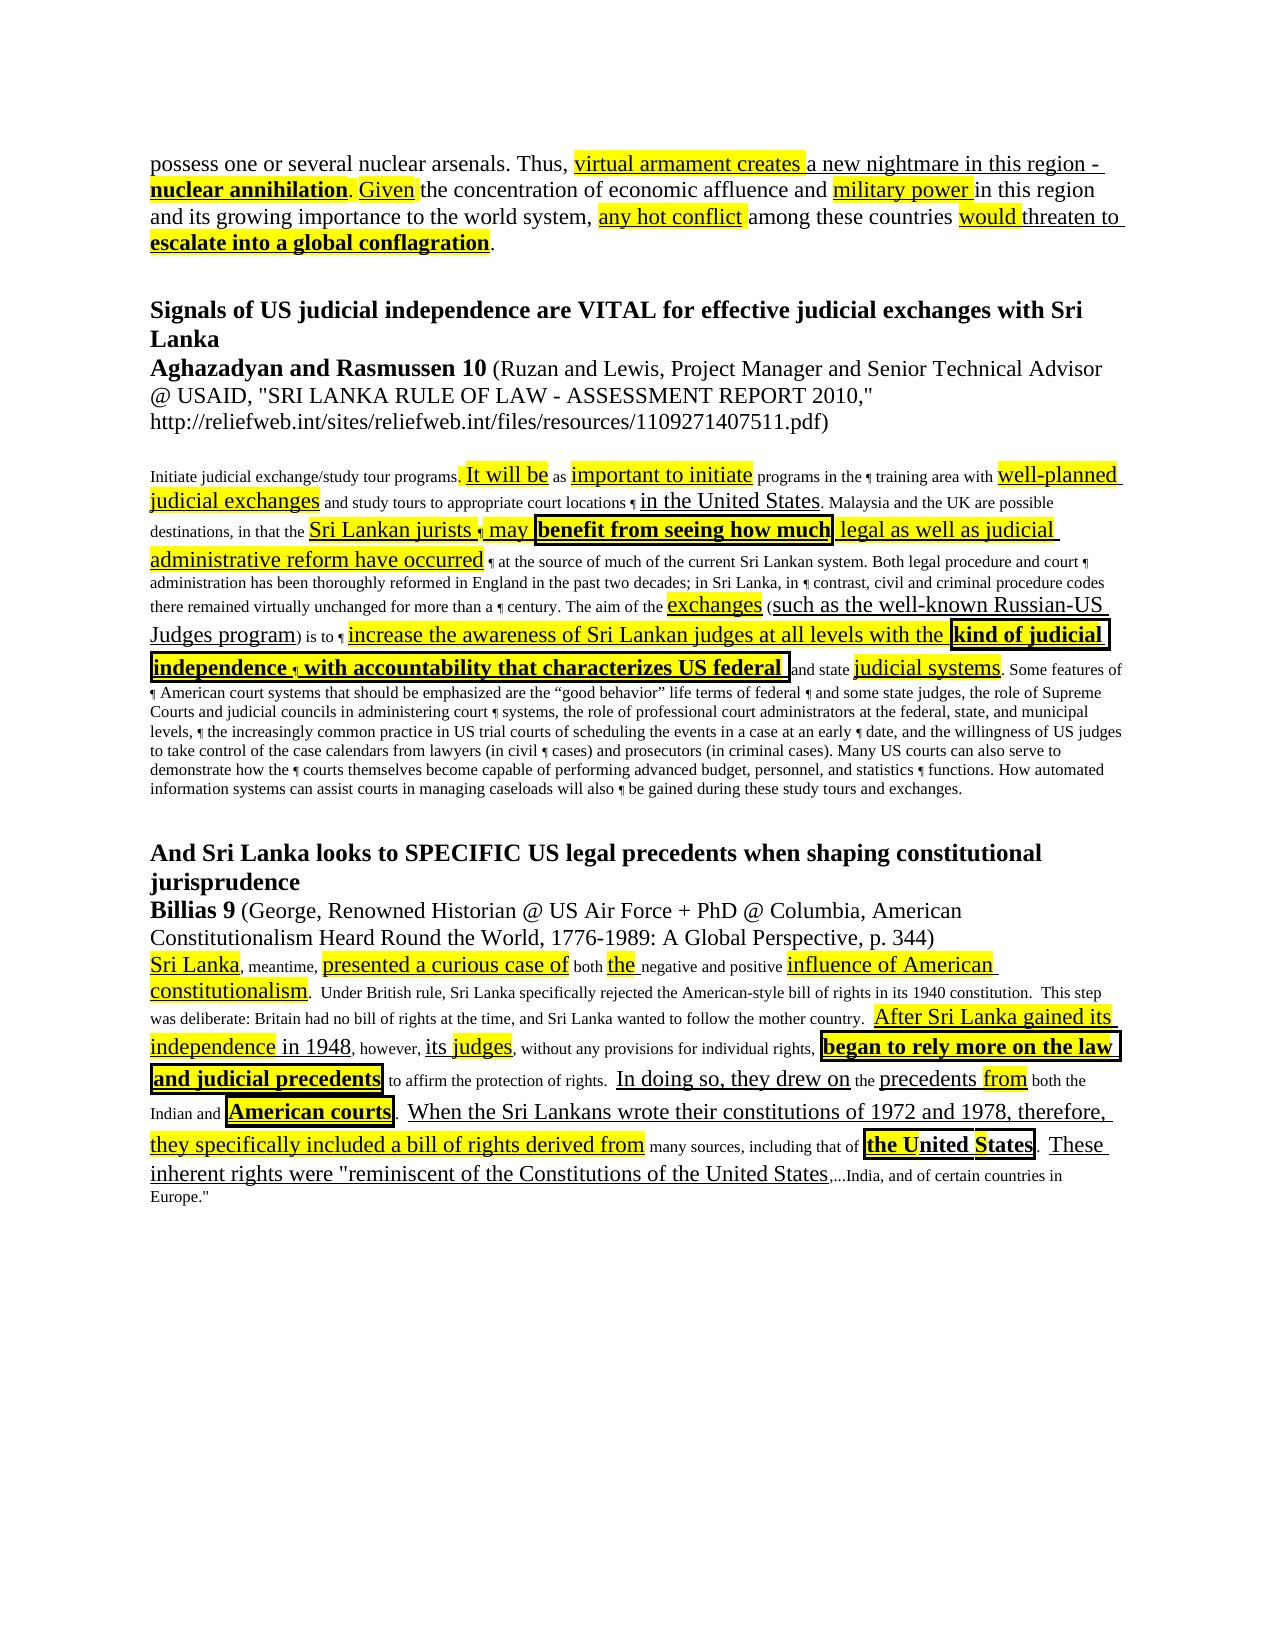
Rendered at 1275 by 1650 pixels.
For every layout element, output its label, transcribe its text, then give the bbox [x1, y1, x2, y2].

text Billias 9 (George, Renowned Historian @ US Air Force + PhD @ Columbia, American Constitutionalism Heard Round the World, 1776-1989: A Global Perspective, p. 344) [150, 896, 1125, 951]
text Initiate judicial exchange/study tour programs. It will be as important to initiate programs in the ¶ training area with well-planned judicial exchanges and study tours to appropriate court locations ¶ in the United States. Malaysia and the UK are possible destinations, in that the Sri Lankan jurists ¶ may benefit from seeing how much legal as well as judicial administrative reform have occurred ¶ at the source of much of the current Sri Lankan system. Both legal procedure and court ¶ administration has been thoroughly reformed in England in the past two decades; in Sri Lanka, in ¶ contrast, civil and criminal procedure codes there remained virtually unchanged for more than a ¶ century. The aim of the exchanges (such as the well-known Russian-US Judges program) is to ¶ increase the awareness of Sri Lankan judges at all levels with the kind of judicial independence ¶ with accountability that characterizes US federal and state judicial systems. Some features of ¶ American court systems that should be emphasized are the “good behavior” life terms of federal ¶ and some state judges, the role of Supreme Courts and judicial councils in administering court ¶ systems, the role of professional court administrators at the federal, state, and municipal levels, ¶ the increasingly common practice in US trial courts of scheduling the events in a case at an early ¶ date, and the willingness of US judges to take control of the case calendars from lawyers (in civil ¶ cases) and prosecutors (in criminal cases). Many US courts can also serve to demonstrate how the ¶ courts themselves become capable of performing advanced budget, personnel, and statistics ¶ functions. How automated information systems can assist courts in managing caseloads will also ¶ be gained during these study tours and exchanges. [150, 461, 1125, 798]
subtitle Signals of US judicial independence are VITAL for effective judicial exchanges with Sri Lanka [150, 295, 1125, 353]
text Aghazadyan and Rasmussen 10 (Ruzan and Lewis, Project Manager and Senior Technical Advisor @ USAID, "SRI LANKA RULE OF LAW - ASSESSMENT REPORT 2010," http://reliefweb.int/sites/reliefweb.int/files/resources/1109271407511.pdf) [150, 353, 1125, 434]
text Sri Lanka, meantime, presented a curious case of both the negative and positive influence of American constitutionalism. Under British rule, Sri Lanka specifically rejected the American-style bill of rights in its 1940 constitution. This step was deliberate: Britain had no bill of rights at the time, and Sri Lanka wanted to follow the mother country. After Sri Lanka gained its independence in 1948, however, its judges, without any provisions for individual rights, began to rely more on the law and judicial precedents to affirm the protection of rights. In doing so, they drew on the precedents from both the Indian and American courts. When the Sri Lankans wrote their constitutions of 1972 and 1978, therefore, they specifically included a bill of rights derived from many sources, including that of the United States. These inherent rights were "reminiscent of the Constitutions of the United States,...India, and of certain countries in Europe." [150, 951, 1125, 1206]
subtitle And Sri Lanka looks to SPECIFIC US legal precedents when shaping constitutional jurisprudence [150, 838, 1125, 896]
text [150, 150, 1125, 255]
